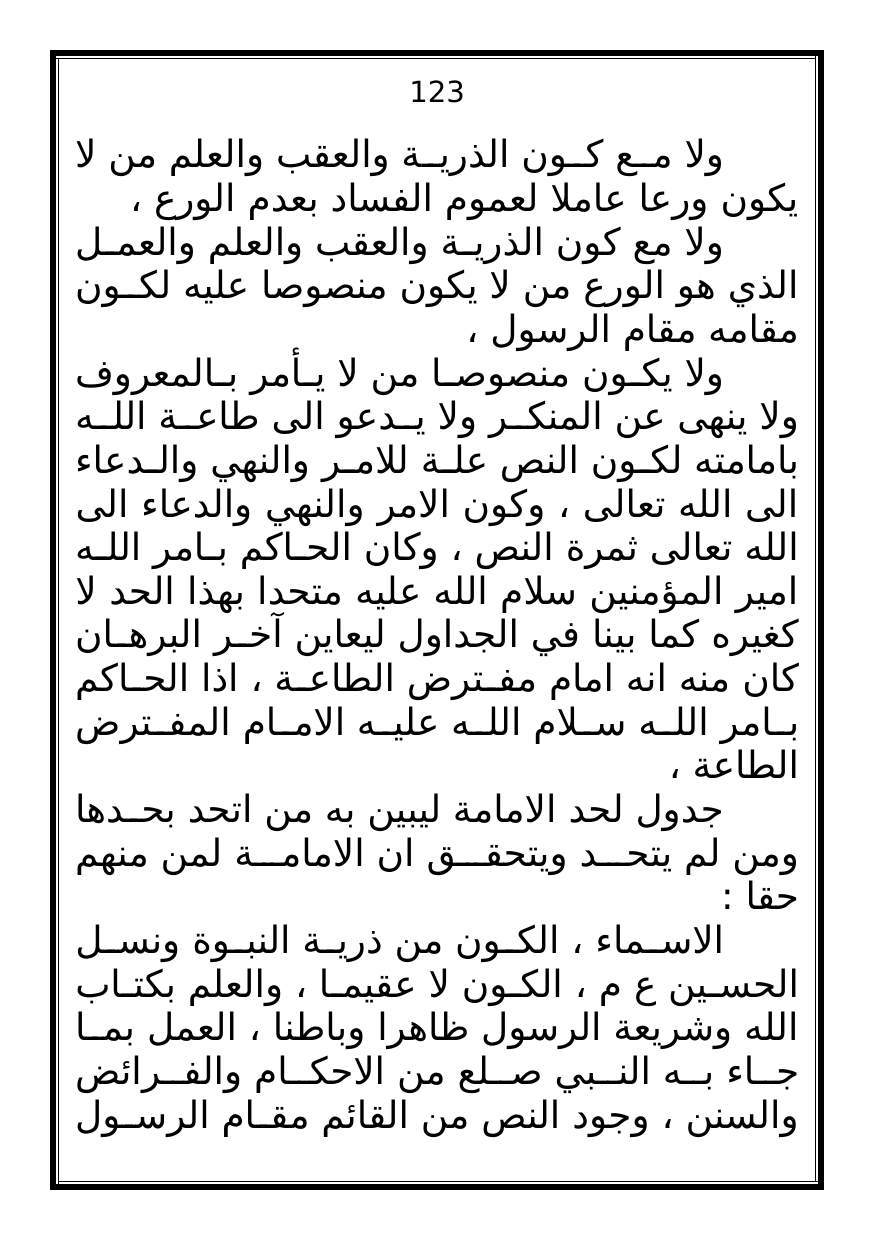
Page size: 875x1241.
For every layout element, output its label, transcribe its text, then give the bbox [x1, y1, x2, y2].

text جدول لحد الامامة ليبين به من اتحد بحدها ومن لم يتحد ويتحقق ان الامامة لمن منهم حقا : [75, 788, 799, 919]
text ولا مع كون الذرية والعقب والعلم من لا يكون ورعا عاملا لعموم الفساد بعدم الورع ، [75, 133, 799, 220]
text ولا مع كون الذرية والعقب والعلم والعمل الذي هو الورع من لا يكون منصوصا عليه لكون مقامه مقام الرسول ، [75, 220, 799, 351]
text ولا يكون منصوصا من لا يأمر بالمعروف ولا ينهى عن المنكر ولا يدعو الى طاعة الله بامامته لكون النص علة للامر والنهي والدعاء الى الله تعالى ، وكون الامر والنهي والدعاء الى الله تعالى ثمرة النص ، وكان الحاكم بامر الله امير المؤمنين سلام الله عليه متحدا بهذا الحد لا كغيره كما بينا في الجداول ليعاين آخر البرهان كان منه انه امام مفترض الطاعة ، اذا الحاكم بامر الله سلام الله عليه الامام المفترض الطاعة ، [75, 351, 799, 788]
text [75, 919, 799, 1137]
